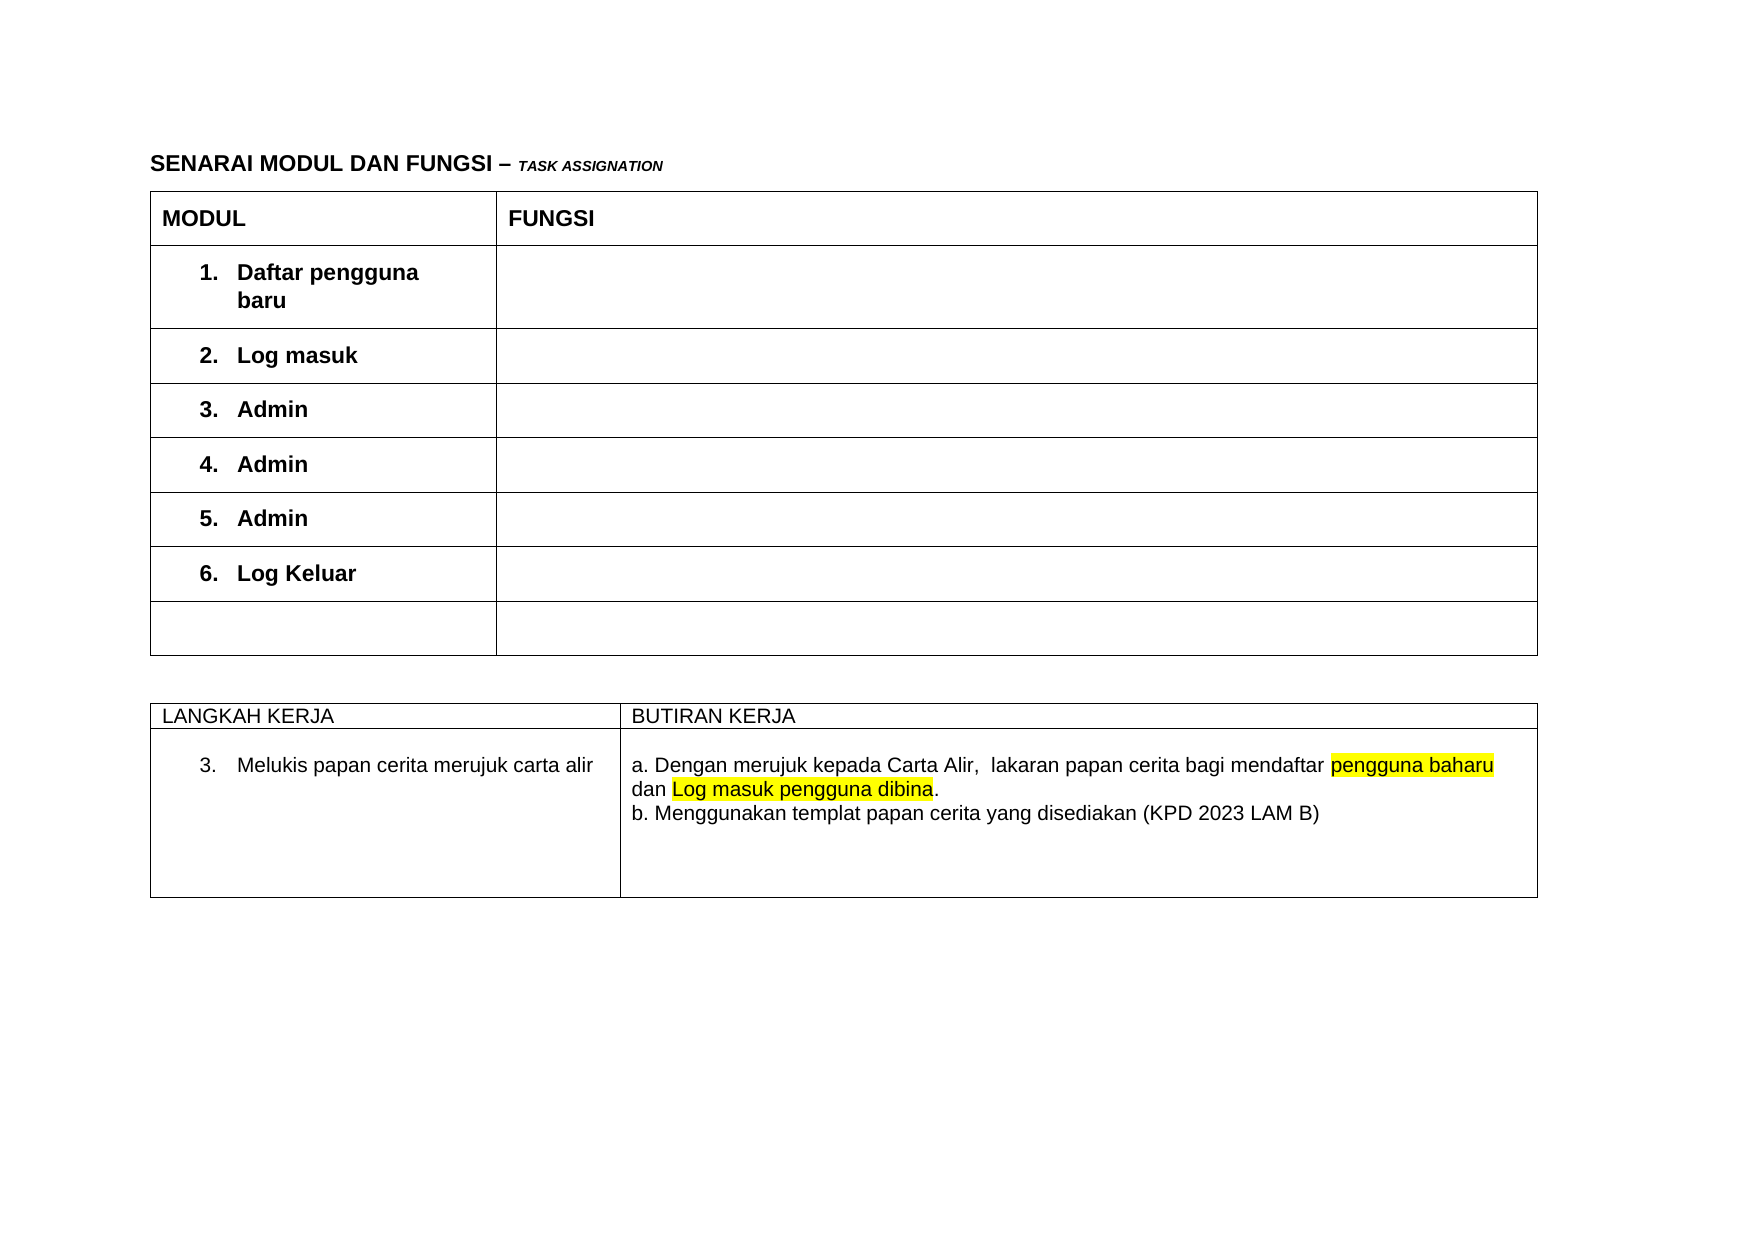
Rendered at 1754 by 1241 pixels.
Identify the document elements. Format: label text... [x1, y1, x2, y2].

table_cell [497, 438, 1537, 492]
table_cell Log Keluar [151, 547, 496, 601]
table_header FUNGSI [497, 192, 1537, 245]
table_cell Admin [151, 384, 496, 437]
table_cell [497, 602, 1537, 655]
table_cell Admin [151, 438, 496, 492]
table_cell [151, 602, 496, 655]
table_cell a. Dengan merujuk kepada Carta Alir, lakaran papan cerita bagi mendaftar pengguna baharu dan Log masuk pengguna dibina. b. Menggunakan templat papan cerita yang disediakan (KPD 2023 LAM B) [621, 729, 1537, 897]
table_cell Melukis papan cerita merujuk carta alir [151, 729, 620, 897]
table_cell Log masuk [151, 329, 496, 383]
table_cell Daftar pengguna baru [151, 246, 496, 328]
table_header MODUL [151, 192, 496, 245]
table_cell Admin [151, 493, 496, 546]
table_cell [497, 384, 1537, 437]
table_header LANGKAH KERJA [151, 704, 620, 728]
table_cell [497, 493, 1537, 546]
table_cell [497, 547, 1537, 601]
table_cell [497, 329, 1537, 383]
table_cell [497, 246, 1537, 328]
text SENARAI MODUL DAN FUNGSI – TASK ASSIGNATION [150, 150, 1574, 176]
table_header BUTIRAN KERJA [621, 704, 1537, 728]
